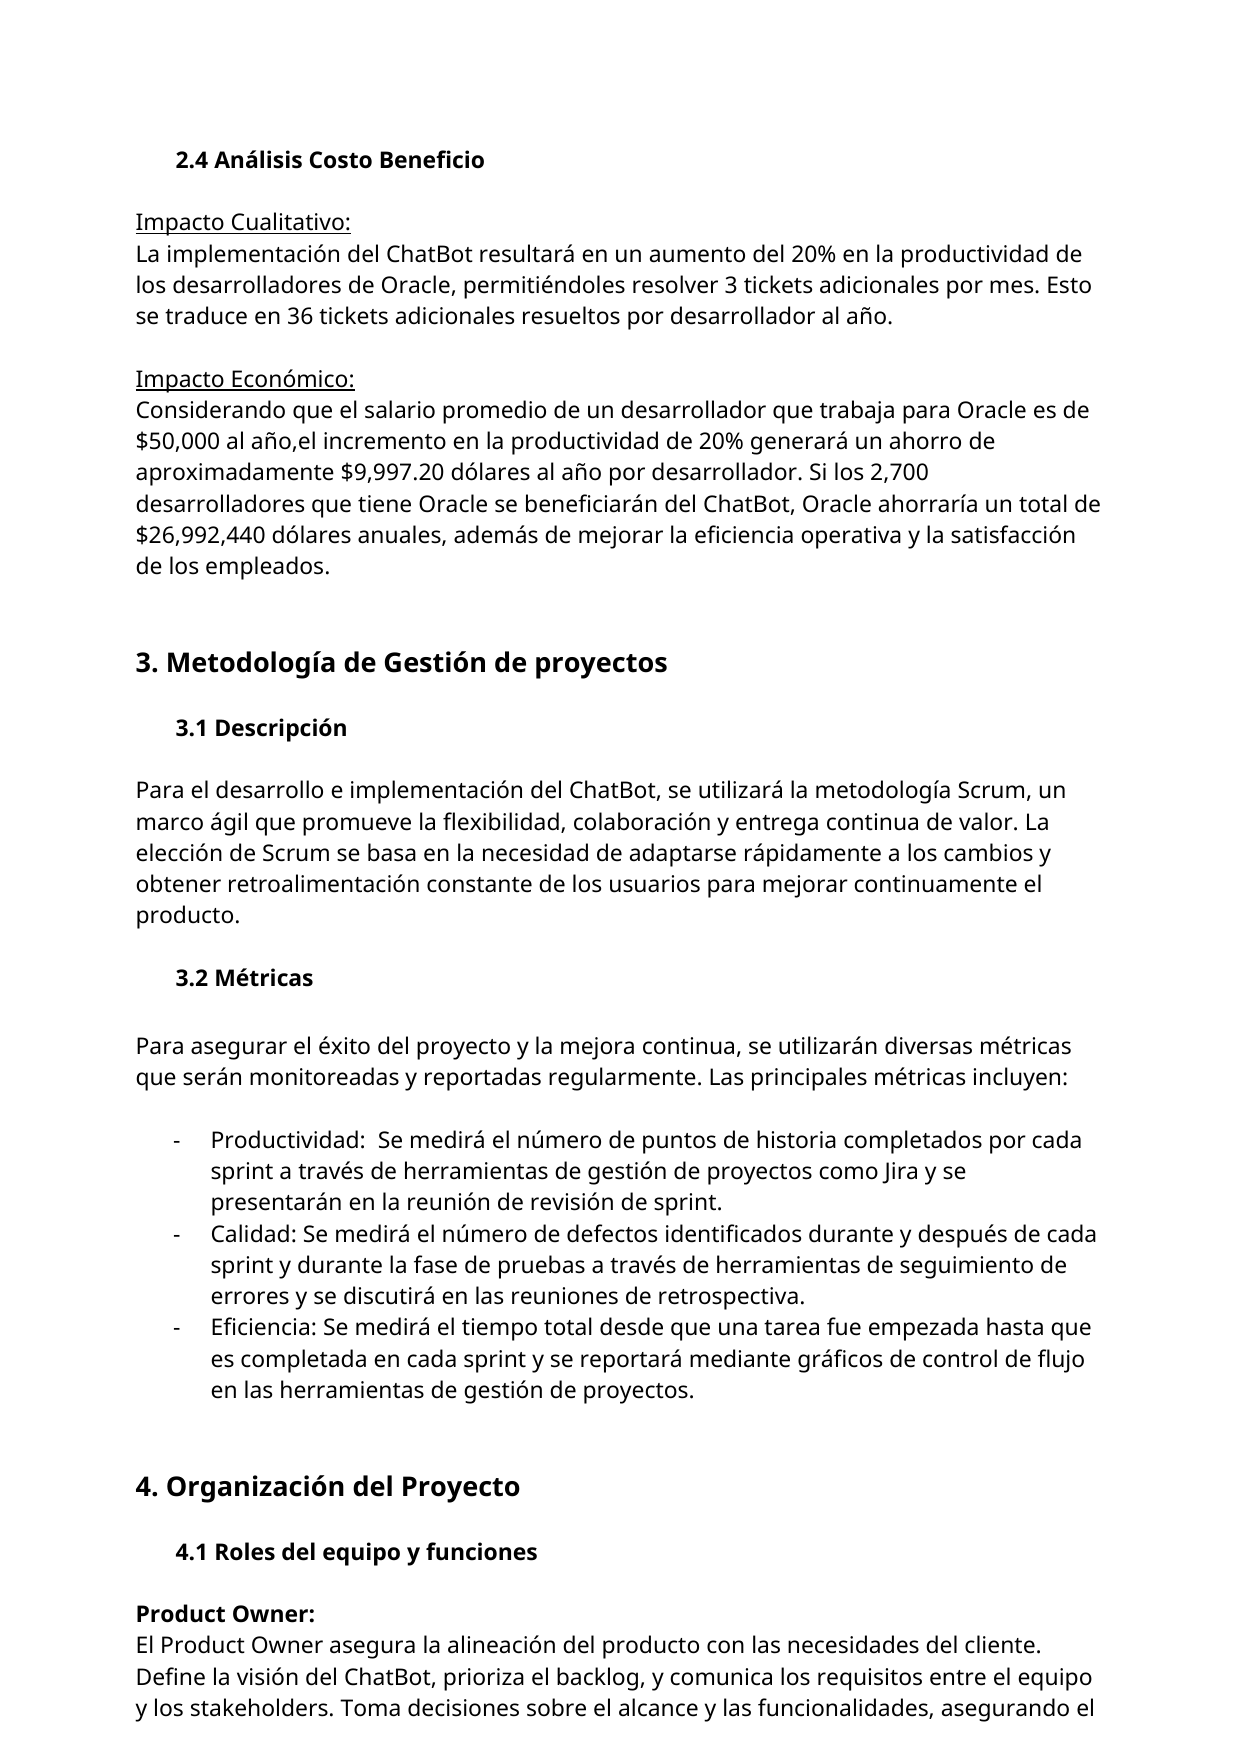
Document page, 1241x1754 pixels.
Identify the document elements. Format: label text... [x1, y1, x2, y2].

text Considerando que el salario promedio de un desarrollador que trabaja para Oracle es de $50,000 al año,el incremento en la productividad de 20% generará un ahorro de aproximadamente $9,997.20 dólares al año por desarrollador. Si los 2,700 desarrolladores que tiene Oracle se beneficiarán del ChatBot, Oracle ahorraría un total de $26,992,440 dólares anuales, además de mejorar la eficiencia operativa y la satisfacción de los empleados. [135, 394, 1105, 581]
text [135, 1629, 1105, 1723]
list Eficiencia: Se medirá el tiempo total desde que una tarea fue empezada hasta que es completada en cada sprint y se reportará mediante gráficos de control de flujo en las herramientas de gestión de proyectos. [173, 1311, 1105, 1405]
text La implementación del ChatBot resultará en un aumento del 20% en la productividad de los desarrolladores de Oracle, permitiéndoles resolver 3 tickets adicionales por mes. Esto se traduce en 36 tickets adicionales resueltos por desarrollador al año. [135, 237, 1105, 331]
text Impacto Económico: [135, 362, 1105, 394]
text Para asegurar el éxito del proyecto y la mejora continua, se utilizarán diversas métricas que serán monitoreadas y reportadas regularmente. Las principales métricas incluyen: [135, 1030, 1105, 1092]
text Product Owner: [135, 1598, 1105, 1629]
list Calidad: Se medirá el número de defectos identificados durante y después de cada sprint y durante la fase de pruebas a través de herramientas de seguimiento de errores y se discutirá en las reuniones de retrospectiva. [173, 1217, 1105, 1311]
text 4. Organización del Proyecto [135, 1467, 1105, 1504]
text 3. Metodología de Gestión de proyectos [135, 644, 1105, 681]
text 4.1 Roles del equipo y funciones [175, 1536, 1105, 1567]
text 2.4 Análisis Costo Beneficio [175, 144, 1105, 175]
text Para el desarrollo e implementación del ChatBot, se utilizará la metodología Scrum, un marco ágil que promueve la flexibilidad, colaboración y entrega continua de valor. La elección de Scrum se basa en la necesidad de adaptarse rápidamente a los cambios y obtener retroalimentación constante de los usuarios para mejorar continuamente el producto. [135, 774, 1105, 931]
text 3.1 Descripción [175, 712, 1105, 743]
list Productividad: Se medirá el número de puntos de historia completados por cada sprint a través de herramientas de gestión de proyectos como Jira y se presentarán en la reunión de revisión de sprint. [173, 1124, 1105, 1217]
text Impacto Cualitativo: [135, 206, 1105, 237]
text 3.2 Métricas [175, 962, 1105, 993]
